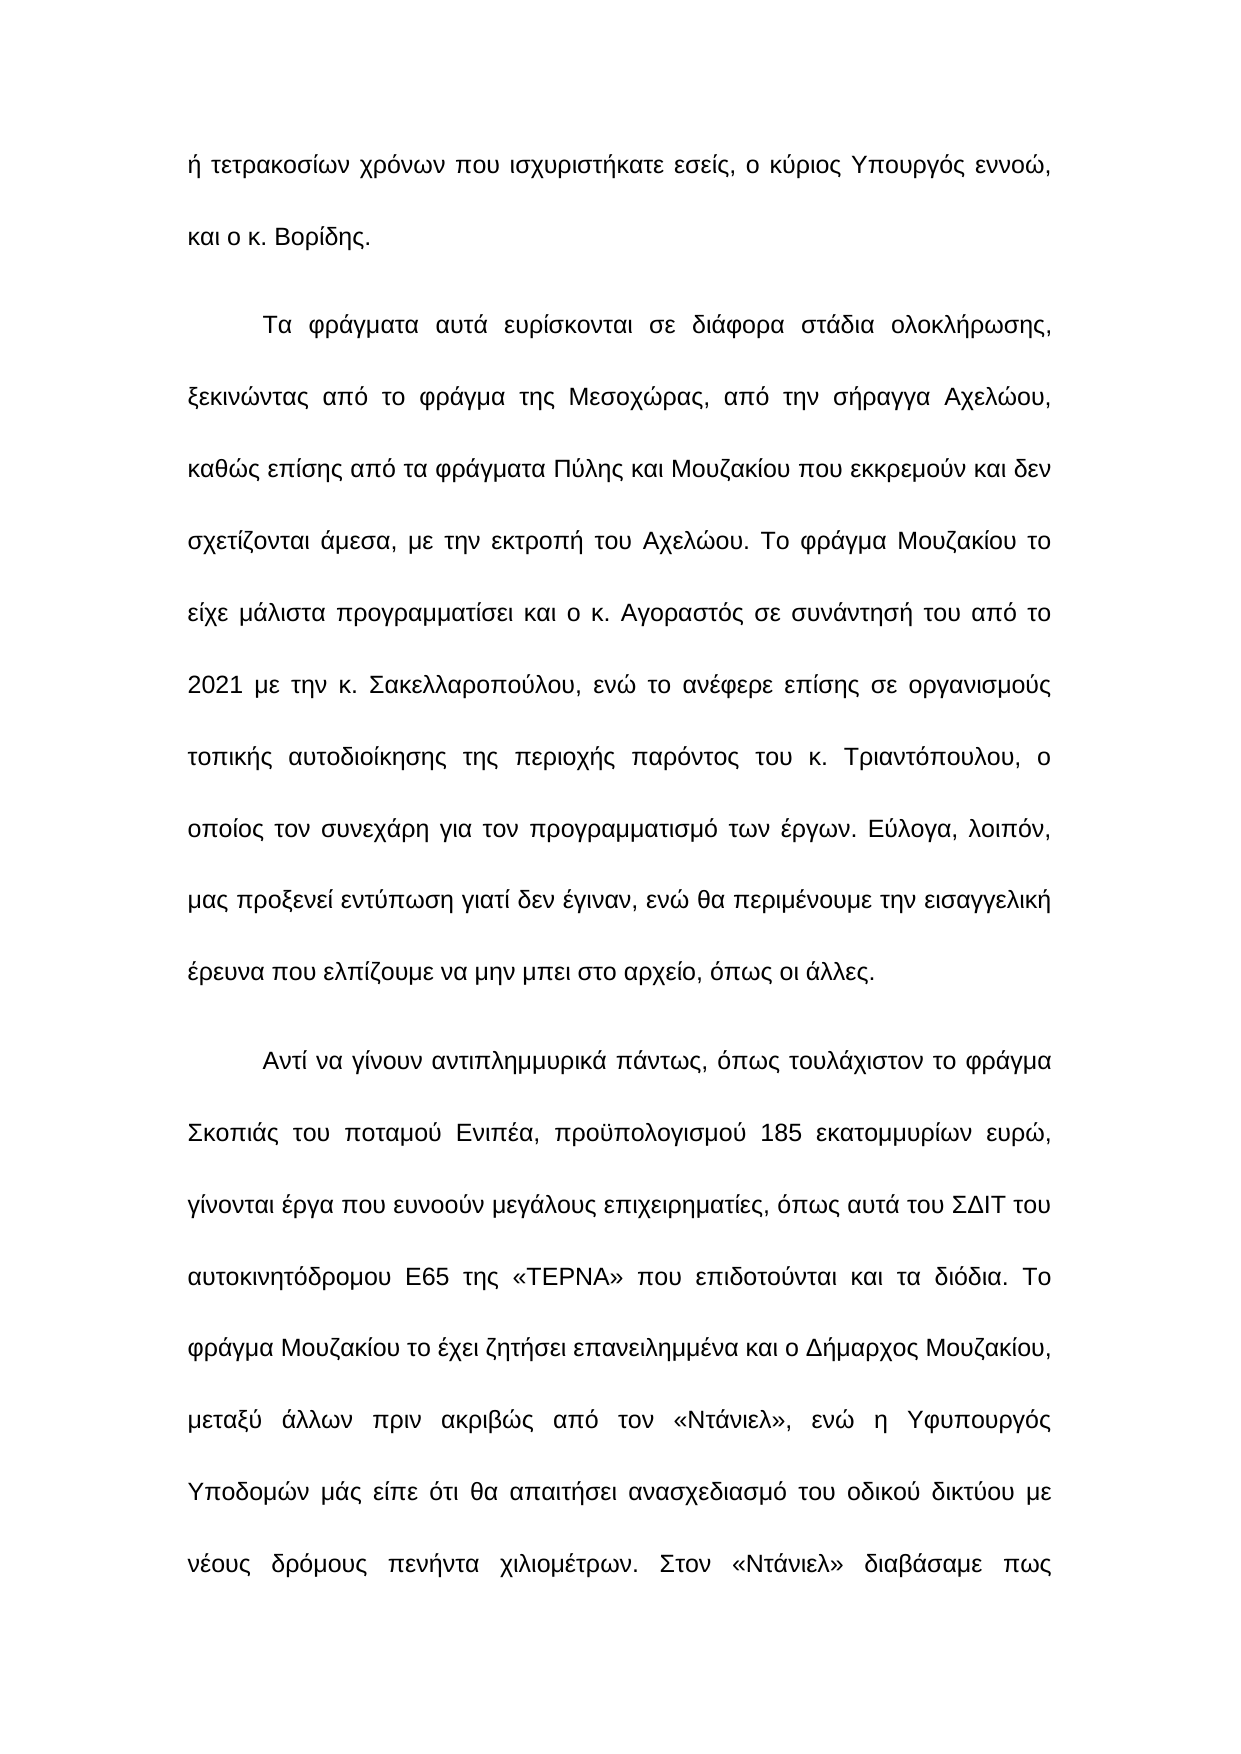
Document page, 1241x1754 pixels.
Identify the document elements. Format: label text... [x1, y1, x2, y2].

text Τα φράγματα αυτά ευρίσκονται σε διάφορα στάδια ολοκλήρωσης, ξεκινώντας από το φράγμα της Μεσοχώρας, από την σήραγγα Αχελώου, καθώς επίσης από τα φράγματα Πύλης και Μουζακίου που εκκρεμούν και δεν σχετίζονται άμεσα, με την εκτροπή του Αχελώου. Το φράγμα Μουζακίου το είχε μάλιστα προγραμματίσει και ο κ. Αγοραστός σε συνάντησή του από το 2021 με την κ. Σακελλαροπούλου, ενώ το ανέφερε επίσης σε οργανισμούς τοπικής αυτοδιοίκησης της περιοχής παρόντος του κ. Τριαντόπουλου, ο οποίος τον συνεχάρη για τον προγραμματισμό των έργων. Εύλογα, λοιπόν, μας προξενεί εντύπωση γιατί δεν έγιναν, ενώ θα περιμένουμε την εισαγγελική έρευνα που ελπίζουμε να μην μπει στο αρχείο, όπως οι άλλες. [187, 310, 1053, 986]
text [187, 1046, 1053, 1578]
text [187, 150, 1053, 251]
